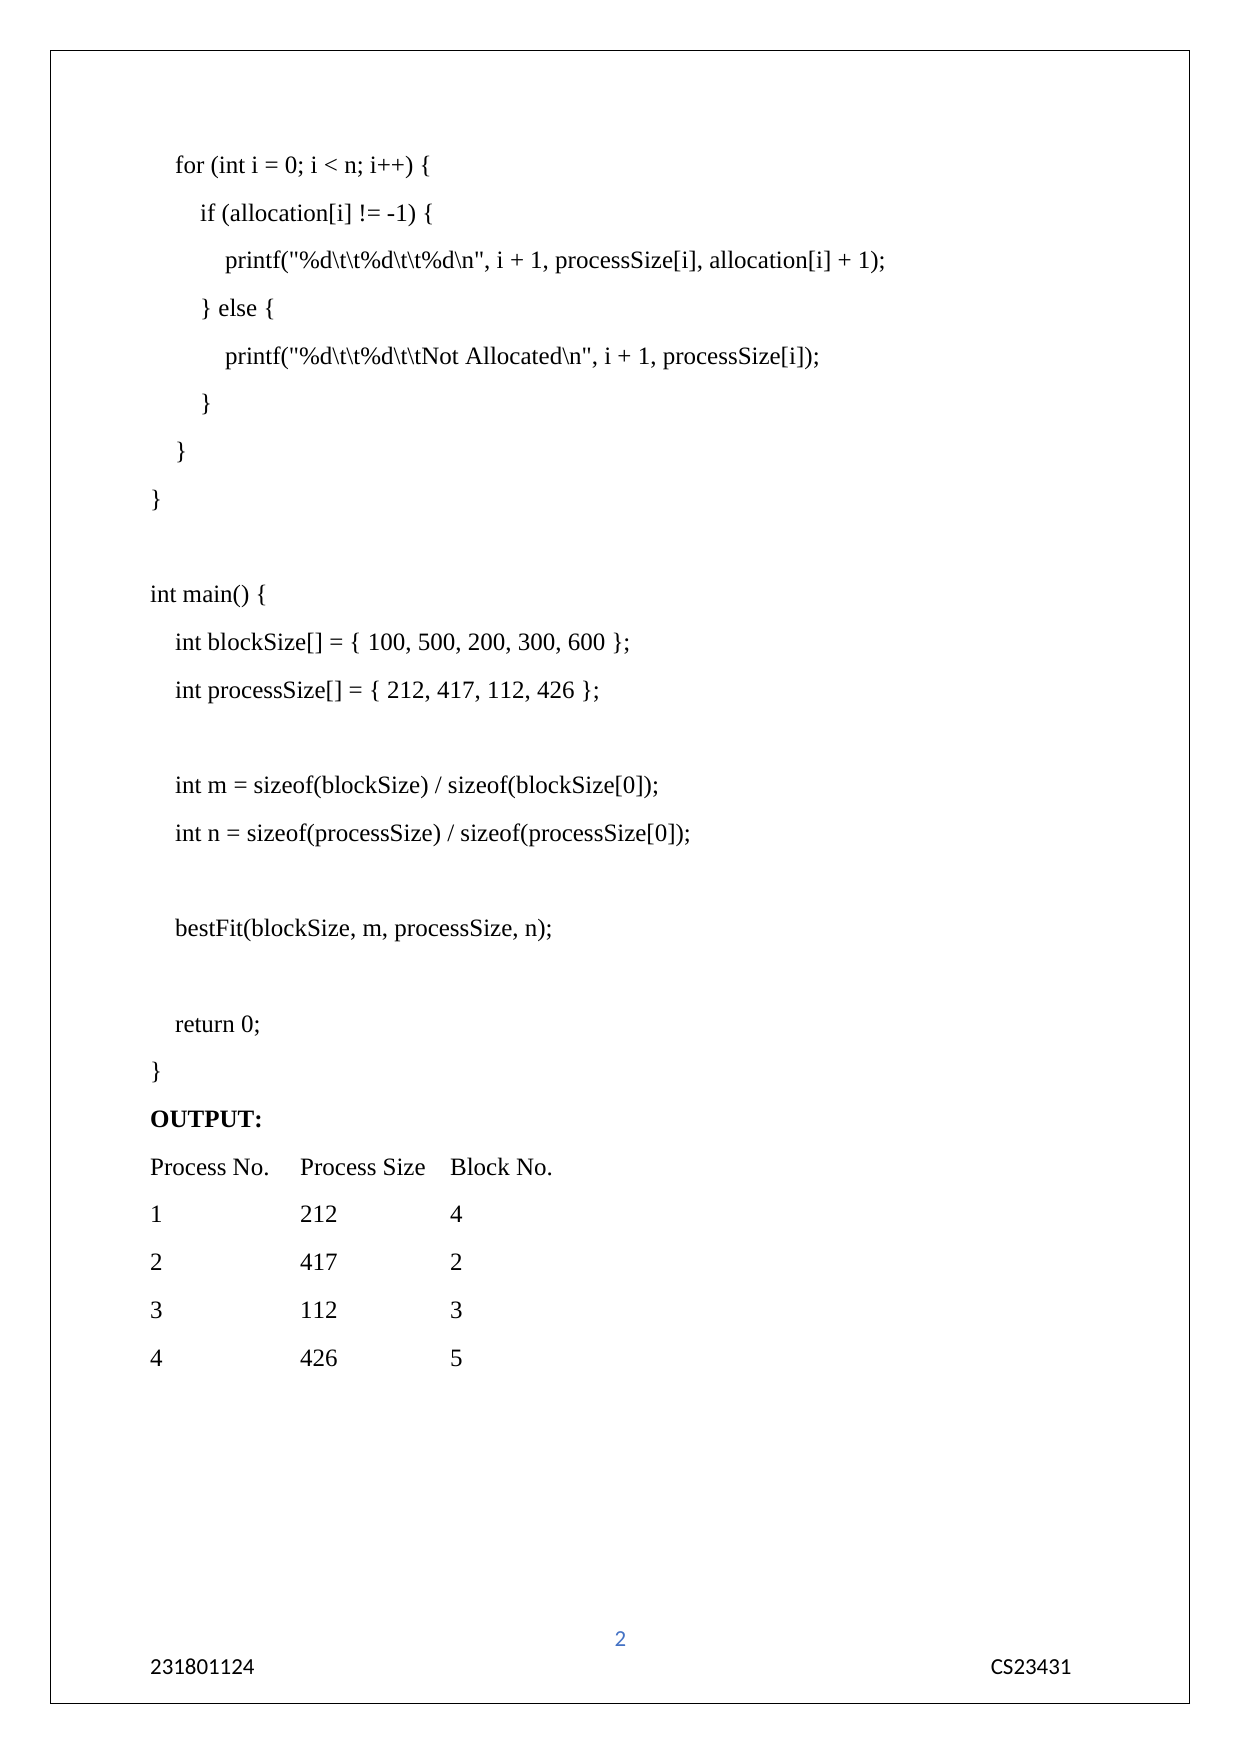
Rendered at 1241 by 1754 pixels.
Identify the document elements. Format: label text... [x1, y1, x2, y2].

text if (allocation[i] != -1) { [150, 198, 1090, 226]
text 4 426 5 [150, 1343, 1090, 1371]
text } [150, 484, 1090, 513]
text printf("%d\t\t%d\t\t%d\n", i + 1, processSize[i], allocation[i] + 1); [150, 245, 1090, 274]
text 2 417 2 [150, 1247, 1090, 1276]
text } else { [150, 293, 1090, 322]
text int blockSize[] = { 100, 500, 200, 300, 600 }; [150, 627, 1090, 656]
text int processSize[] = { 212, 417, 112, 426 }; [150, 675, 1090, 703]
text int main() { [150, 579, 1090, 608]
text } [150, 436, 1090, 465]
text int n = sizeof(processSize) / sizeof(processSize[0]); [150, 818, 1090, 847]
text for (int i = 0; i < n; i++) { [150, 150, 1090, 179]
text 1 212 4 [150, 1199, 1090, 1228]
text bestFit(blockSize, m, processSize, n); [150, 913, 1090, 942]
text int m = sizeof(blockSize) / sizeof(blockSize[0]); [150, 770, 1090, 799]
text OUTPUT: [150, 1104, 1090, 1133]
text } [150, 1056, 1090, 1085]
text printf("%d\t\t%d\t\tNot Allocated\n", i + 1, processSize[i]); [150, 341, 1090, 369]
text Process No. Process Size Block No. [150, 1152, 1090, 1181]
text 3 112 3 [150, 1295, 1090, 1324]
text } [150, 388, 1090, 417]
text return 0; [150, 1009, 1090, 1037]
